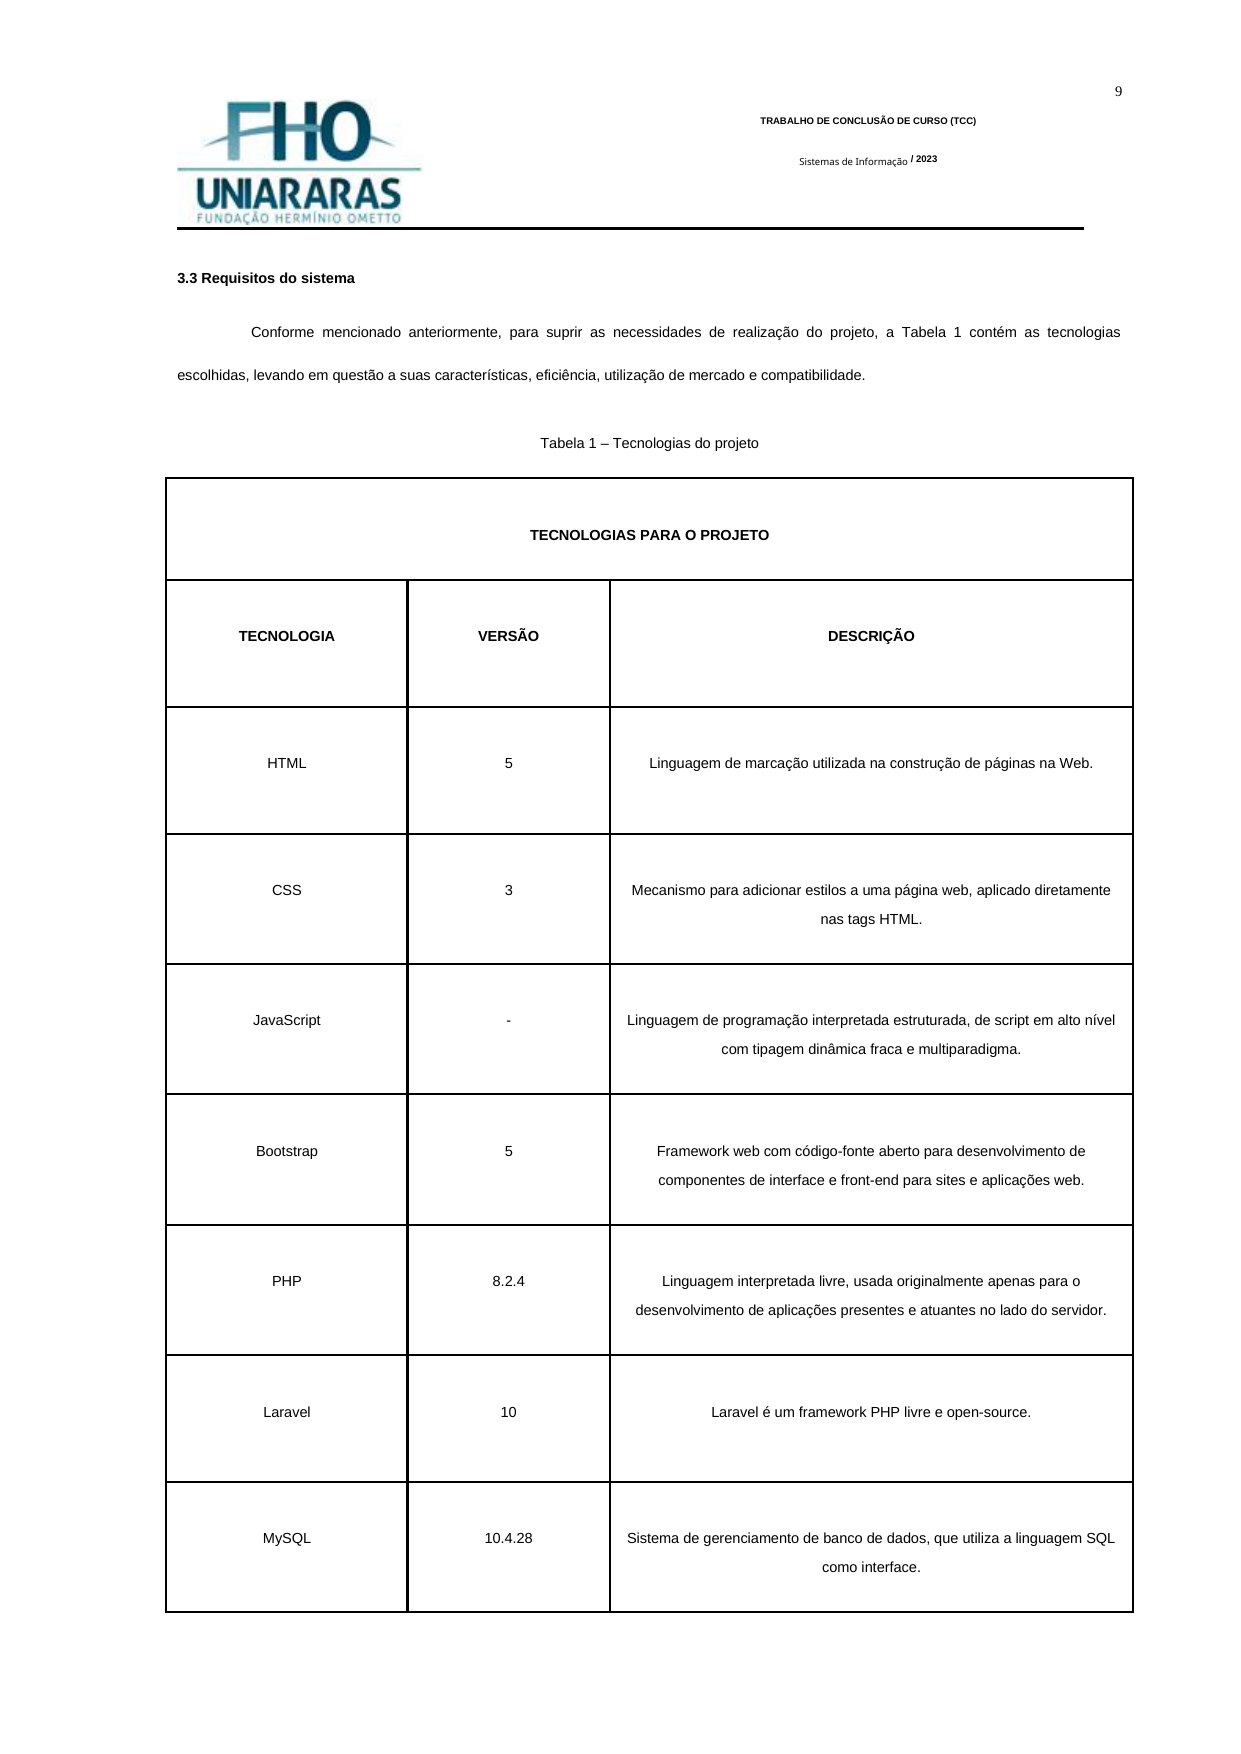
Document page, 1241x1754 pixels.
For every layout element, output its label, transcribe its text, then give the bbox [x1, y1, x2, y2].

table_cell CSS [167, 835, 406, 963]
table_cell DESCRIÇÃO [611, 581, 1132, 706]
table_cell PHP [167, 1226, 406, 1354]
table_cell 8.2.4 [409, 1226, 609, 1354]
table_cell 10.4.28 [409, 1483, 609, 1611]
table_cell Mecanismo para adicionar estilos a uma página web, aplicado diretamente nas tags HTML. [611, 835, 1132, 963]
table_cell 5 [409, 708, 609, 832]
table_cell TECNOLOGIA [167, 581, 406, 706]
table_cell - [409, 965, 609, 1093]
picture [177, 99, 424, 225]
table_cell Laravel [167, 1356, 406, 1481]
table_cell HTML [167, 708, 406, 832]
table_cell Linguagem interpretada livre, usada originalmente apenas para o desenvolvimento de aplicações presentes e atuantes no lado do servidor. [611, 1226, 1132, 1354]
text Tabela 1 – Tecnologias do projeto [177, 423, 1122, 452]
text Conforme mencionado anteriormente, para suprir as necessidades de realização do projeto, a Tabela 1 contém as tecnologias escolhidas, levando em questão a suas características, eficiência, utilização de mercado e compatibilidade. [177, 312, 1122, 384]
table_cell MySQL [167, 1483, 406, 1611]
table_cell 10 [409, 1356, 609, 1481]
text 3.3 Requisitos do sistema [177, 258, 1122, 287]
table_cell Laravel é um framework PHP livre e open-source. [611, 1356, 1132, 1481]
table_cell Linguagem de marcação utilizada na construção de páginas na Web. [611, 708, 1132, 832]
table_cell Linguagem de programação interpretada estruturada, de script em alto nível com tipagem dinâmica fraca e multiparadigma. [611, 965, 1132, 1093]
table_cell 5 [409, 1095, 609, 1224]
table_cell Sistema de gerenciamento de banco de dados, que utiliza a linguagem SQL como interface. [611, 1483, 1132, 1611]
table_cell Bootstrap [167, 1095, 406, 1224]
table_header TECNOLOGIAS PARA O PROJETO [167, 479, 1132, 579]
table_cell JavaScript [167, 965, 406, 1093]
table_cell 3 [409, 835, 609, 963]
table_cell Framework web com código-fonte aberto para desenvolvimento de componentes de interface e front-end para sites e aplicações web. [611, 1095, 1132, 1224]
table_cell VERSÃO [409, 581, 609, 706]
